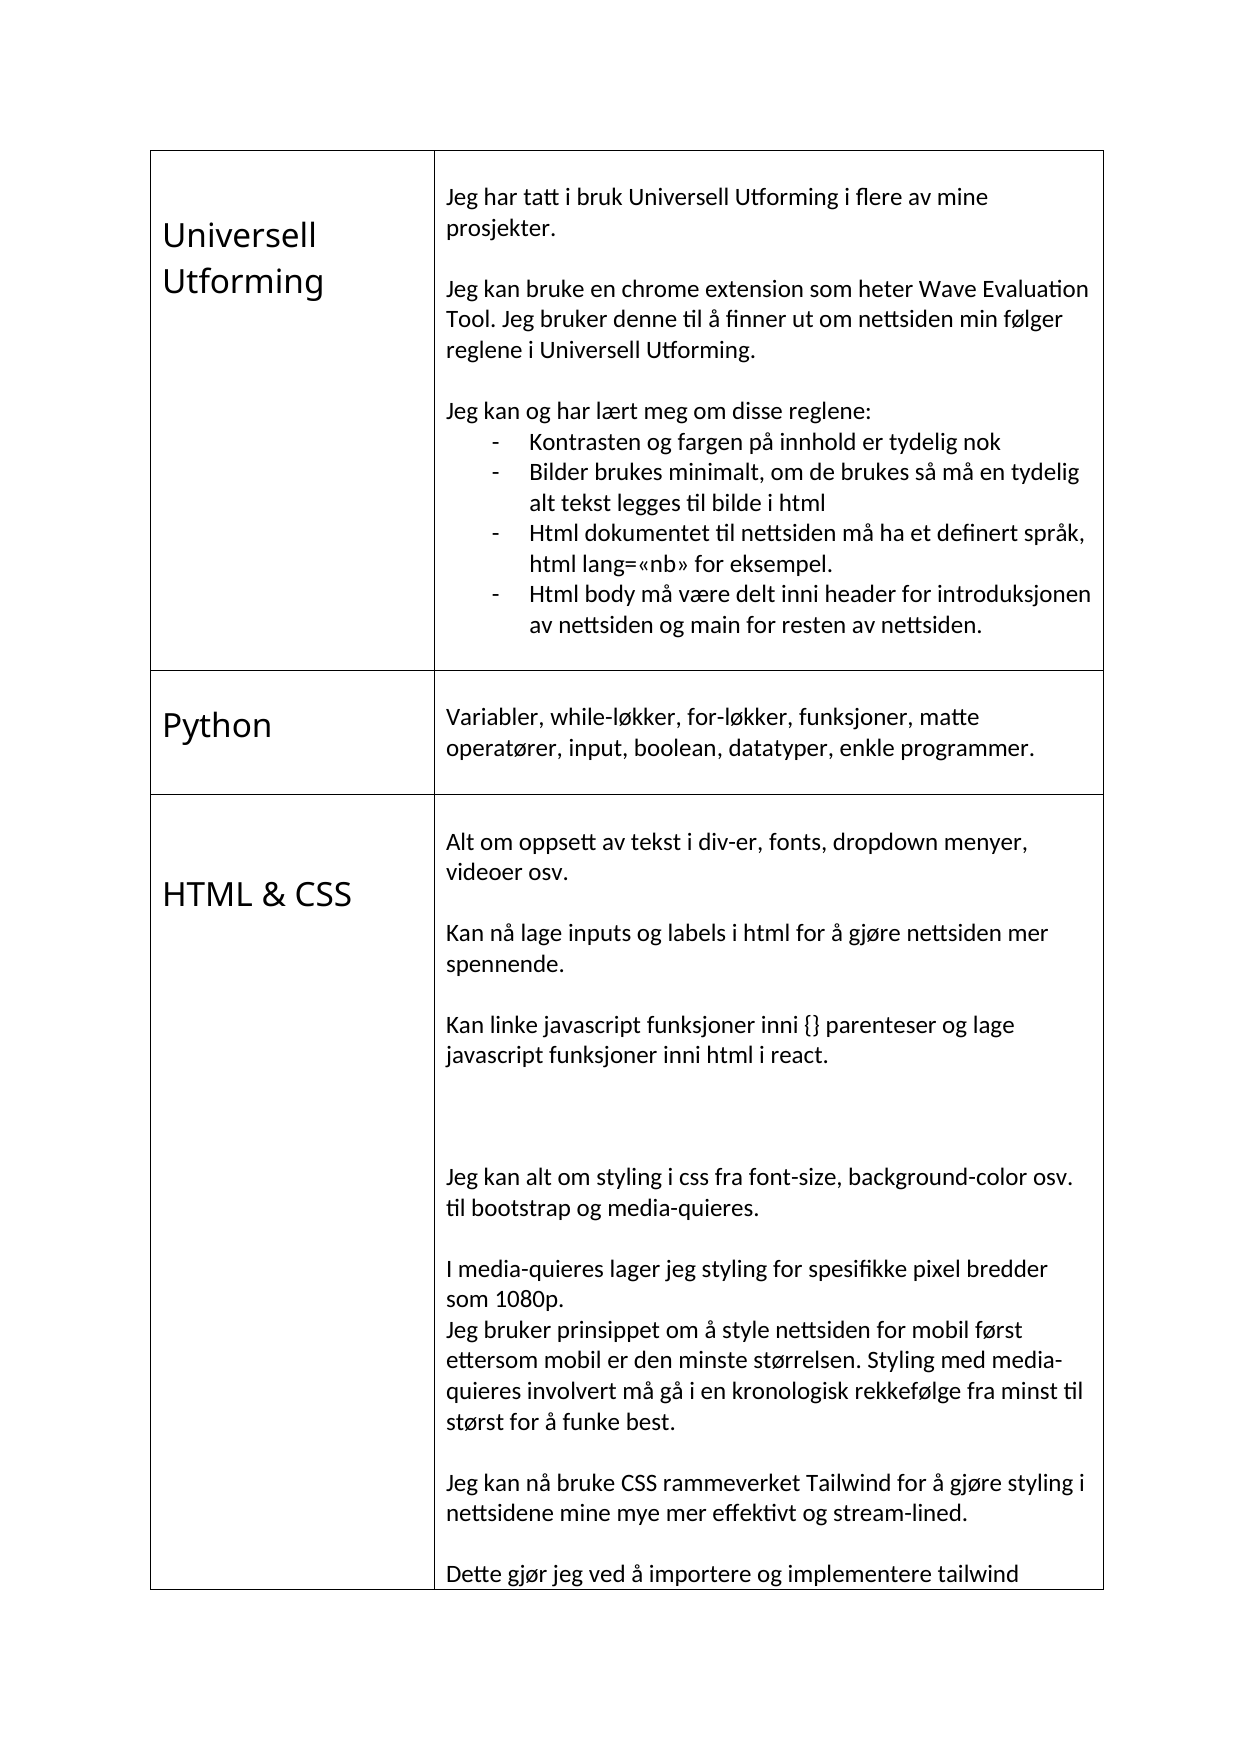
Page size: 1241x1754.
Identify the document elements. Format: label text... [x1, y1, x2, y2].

table_cell Jeg har tatt i bruk Universell Utforming i flere av mine prosjekter. Jeg kan bruke en chrome extension som heter Wave Evaluation Tool. Jeg bruker denne til å finner ut om nettsiden min følger reglene i Universell Utforming. Jeg kan og har lært meg om disse reglene: Kontrasten og fargen på innhold er tydelig nok Bilder brukes minimalt, om de brukes så må en tydelig alt tekst legges til bilde i html Html dokumentet til nettsiden må ha et definert språk, html lang=«nb» for eksempel. Html body må være delt inni header for introduksjonen av nettsiden og main for resten av nettsiden. [435, 151, 1103, 670]
table_cell Universell Utforming [151, 151, 434, 670]
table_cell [435, 795, 1103, 1589]
table_cell Python [151, 671, 434, 794]
table_cell Variabler, while-løkker, for-løkker, funksjoner, matte operatører, input, boolean, datatyper, enkle programmer. [435, 671, 1103, 794]
table_cell HTML & CSS [151, 795, 434, 1589]
